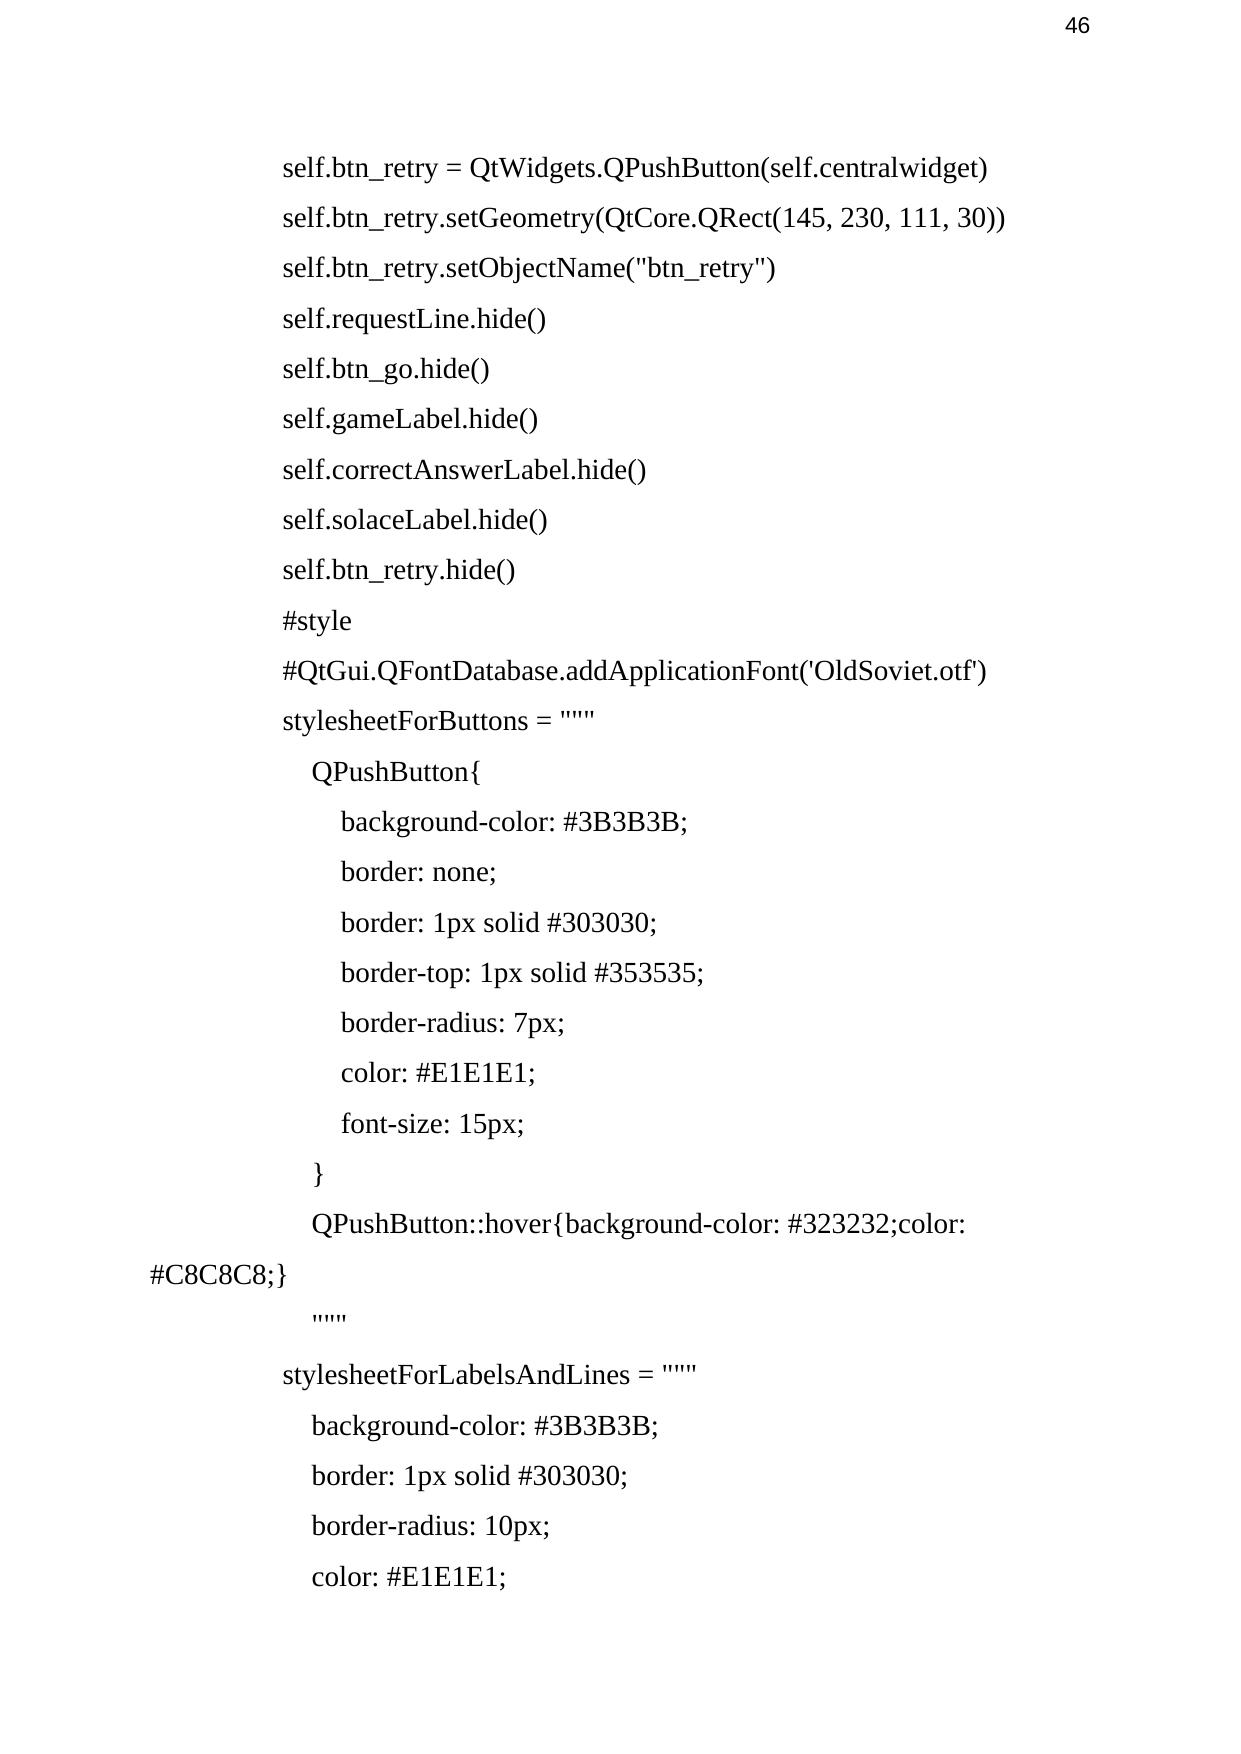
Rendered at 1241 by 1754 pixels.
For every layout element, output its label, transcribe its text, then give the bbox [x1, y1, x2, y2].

text self.btn_retry = QtWidgets.QPushButton(self.centralwidget) [150, 150, 1090, 183]
text border: 1px solid #303030; [150, 1458, 1090, 1492]
text border: none; [150, 854, 1090, 888]
text background-color: #3B3B3B; [150, 1408, 1090, 1441]
text border: 1px solid #303030; [150, 905, 1090, 938]
text color: #E1E1E1; [150, 1056, 1090, 1089]
text border-radius: 7px; [150, 1005, 1090, 1039]
text self.btn_retry.setObjectName("btn_retry") [150, 251, 1090, 284]
text } [150, 1156, 1090, 1190]
text stylesheetForLabelsAndLines = """ [150, 1357, 1090, 1391]
text #QtGui.QFontDatabase.addApplicationFont('OldSoviet.otf') [150, 653, 1090, 687]
text self.gameLabel.hide() [150, 402, 1090, 435]
text font-size: 15px; [150, 1106, 1090, 1139]
text #style [150, 603, 1090, 636]
text self.btn_retry.hide() [150, 552, 1090, 586]
text self.correctAnswerLabel.hide() [150, 452, 1090, 485]
text QPushButton{ [150, 754, 1090, 787]
text border-top: 1px solid #353535; [150, 955, 1090, 988]
text border-radius: 10px; [150, 1508, 1090, 1542]
text self.solaceLabel.hide() [150, 502, 1090, 536]
text QPushButton::hover{background-color: #323232;color: #C8C8C8;} [150, 1207, 1090, 1290]
text color: #E1E1E1; [150, 1559, 1090, 1592]
text self.requestLine.hide() [150, 301, 1090, 334]
text stylesheetForButtons = """ [150, 703, 1090, 737]
text self.btn_retry.setGeometry(QtCore.QRect(145, 230, 111, 30)) [150, 200, 1090, 234]
text background-color: #3B3B3B; [150, 804, 1090, 838]
text """ [150, 1307, 1090, 1341]
text self.btn_go.hide() [150, 351, 1090, 385]
